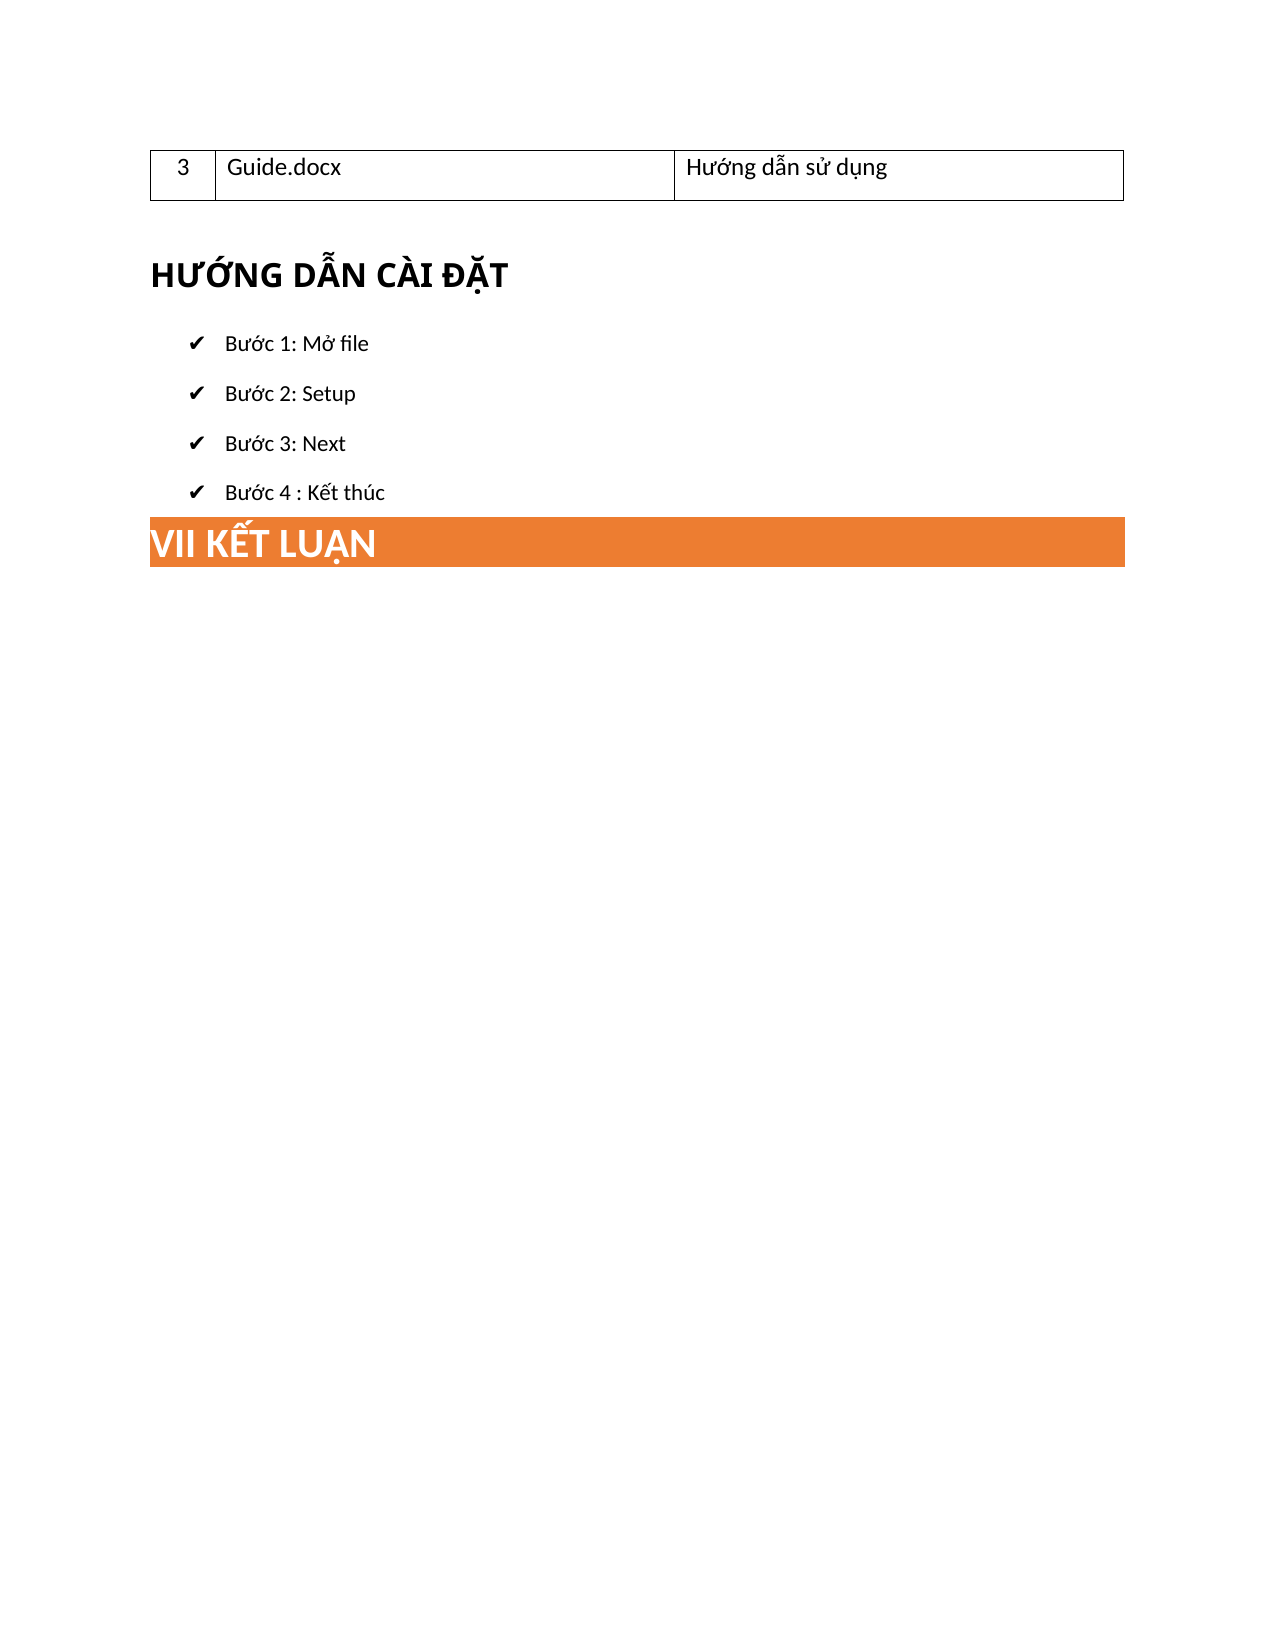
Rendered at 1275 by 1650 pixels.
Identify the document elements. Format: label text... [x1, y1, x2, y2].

list Bước 3: Next [187, 417, 1125, 464]
list Bước 1: Mở file [187, 317, 1125, 364]
table_cell 3 [151, 151, 215, 200]
list Bước 4 : Kết thúc [187, 467, 1125, 514]
table_cell Guide.docx [216, 151, 674, 200]
table_cell Hướng dẫn sử dụng [675, 151, 1123, 200]
text HƯỚNG DẪN CÀI ĐẶT [150, 252, 1125, 297]
text VII KẾT LUẬN [150, 517, 1125, 567]
list Bước 2: Setup [187, 367, 1125, 414]
